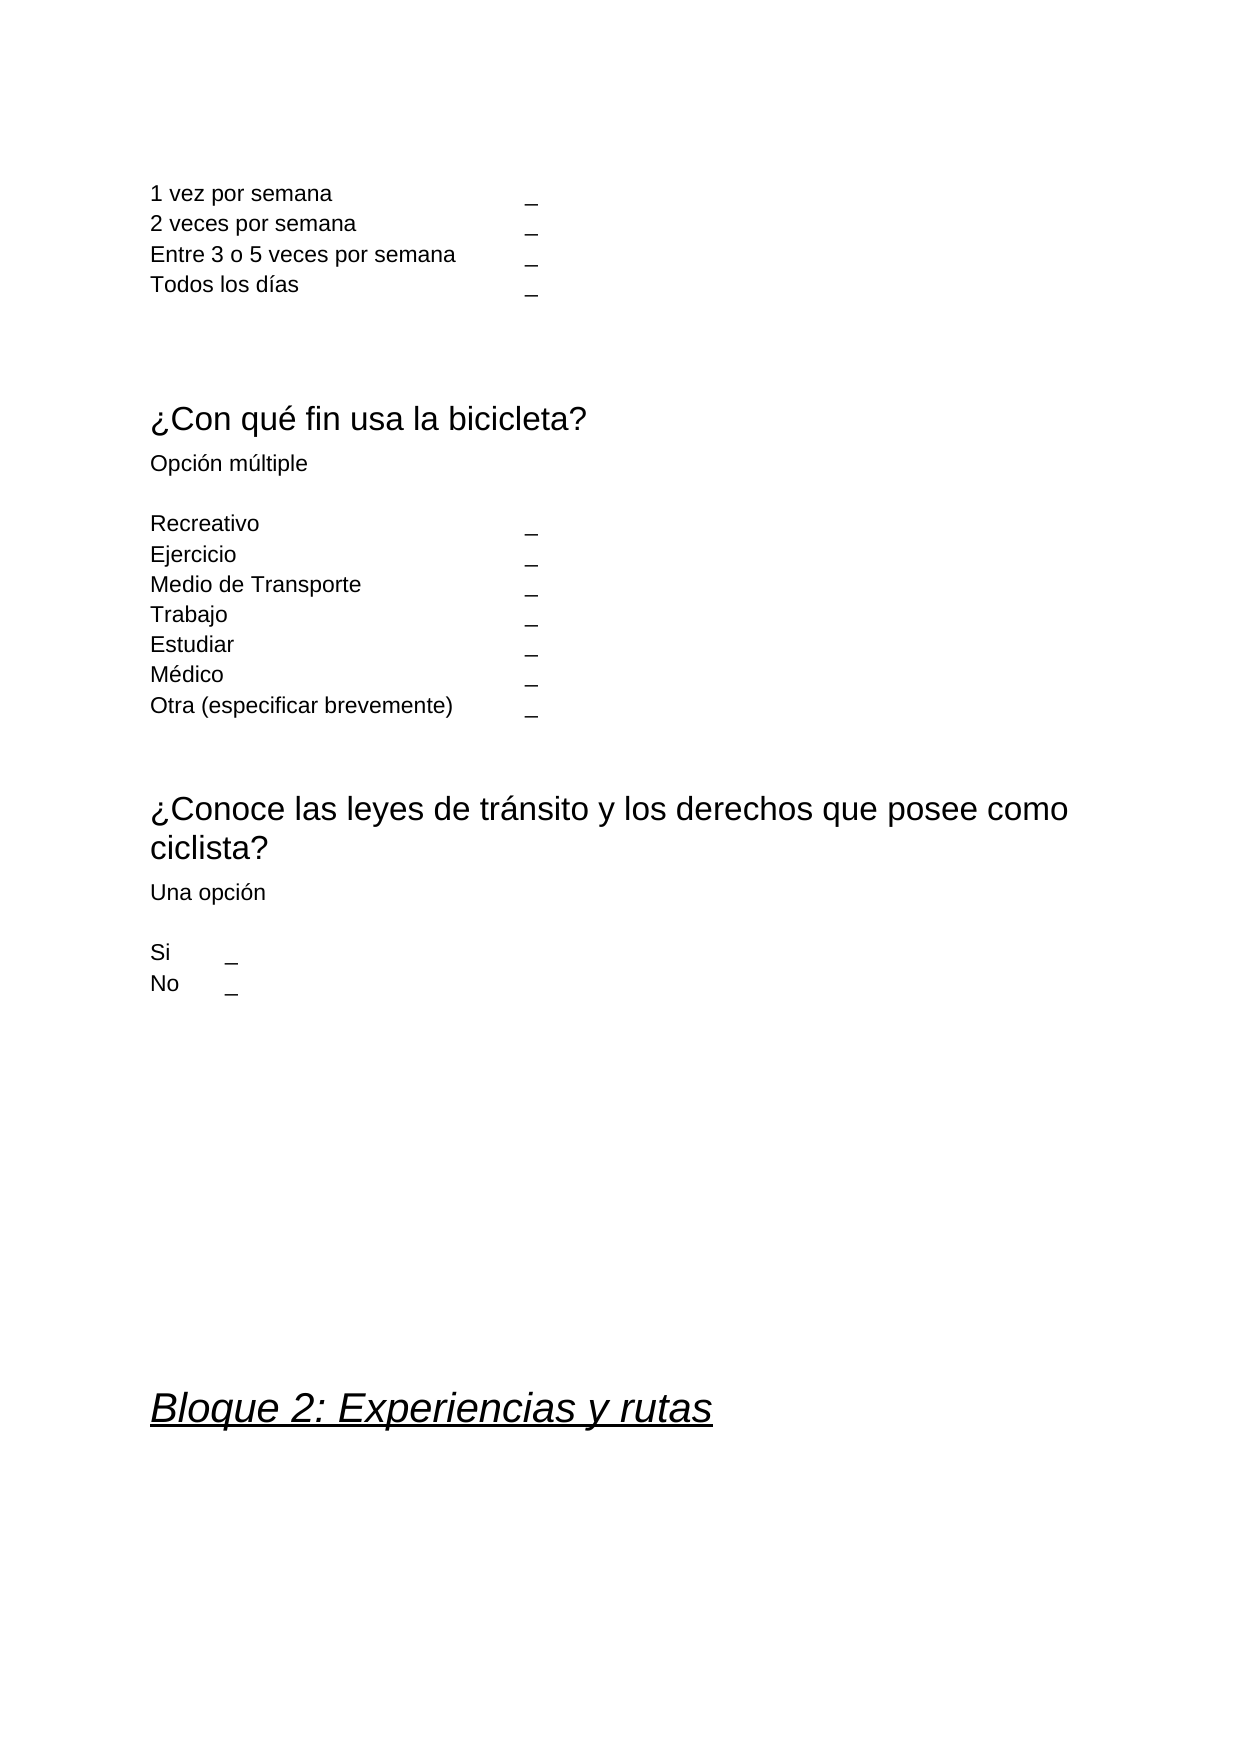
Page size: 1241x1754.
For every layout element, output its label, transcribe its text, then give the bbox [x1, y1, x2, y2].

text Otra (especificar brevemente) _ [150, 692, 1090, 718]
text Si _ [150, 939, 1090, 966]
text Estudiar _ [150, 631, 1090, 657]
text No _ [150, 969, 1090, 996]
subtitle ¿Con qué fin usa la bicicleta? [150, 399, 1090, 437]
text Opción múltiple [150, 450, 1090, 476]
text Todos los días _ [150, 271, 1090, 297]
text Ejercicio _ [150, 541, 1090, 567]
text 2 veces por semana _ [150, 210, 1090, 237]
text Una opción [150, 879, 1090, 905]
text Recreativo _ [150, 510, 1090, 537]
text Entre 3 o 5 veces por semana _ [150, 241, 1090, 267]
text Médico _ [150, 661, 1090, 688]
subtitle Bloque 2: Experiencias y rutas [150, 1383, 1090, 1431]
subtitle ¿Conoce las leyes de tránsito y los derechos que posee como ciclista? [150, 789, 1090, 866]
text Medio de Transporte _ [150, 571, 1090, 597]
text 1 vez por semana _ [150, 180, 1090, 207]
text Trabajo _ [150, 601, 1090, 627]
